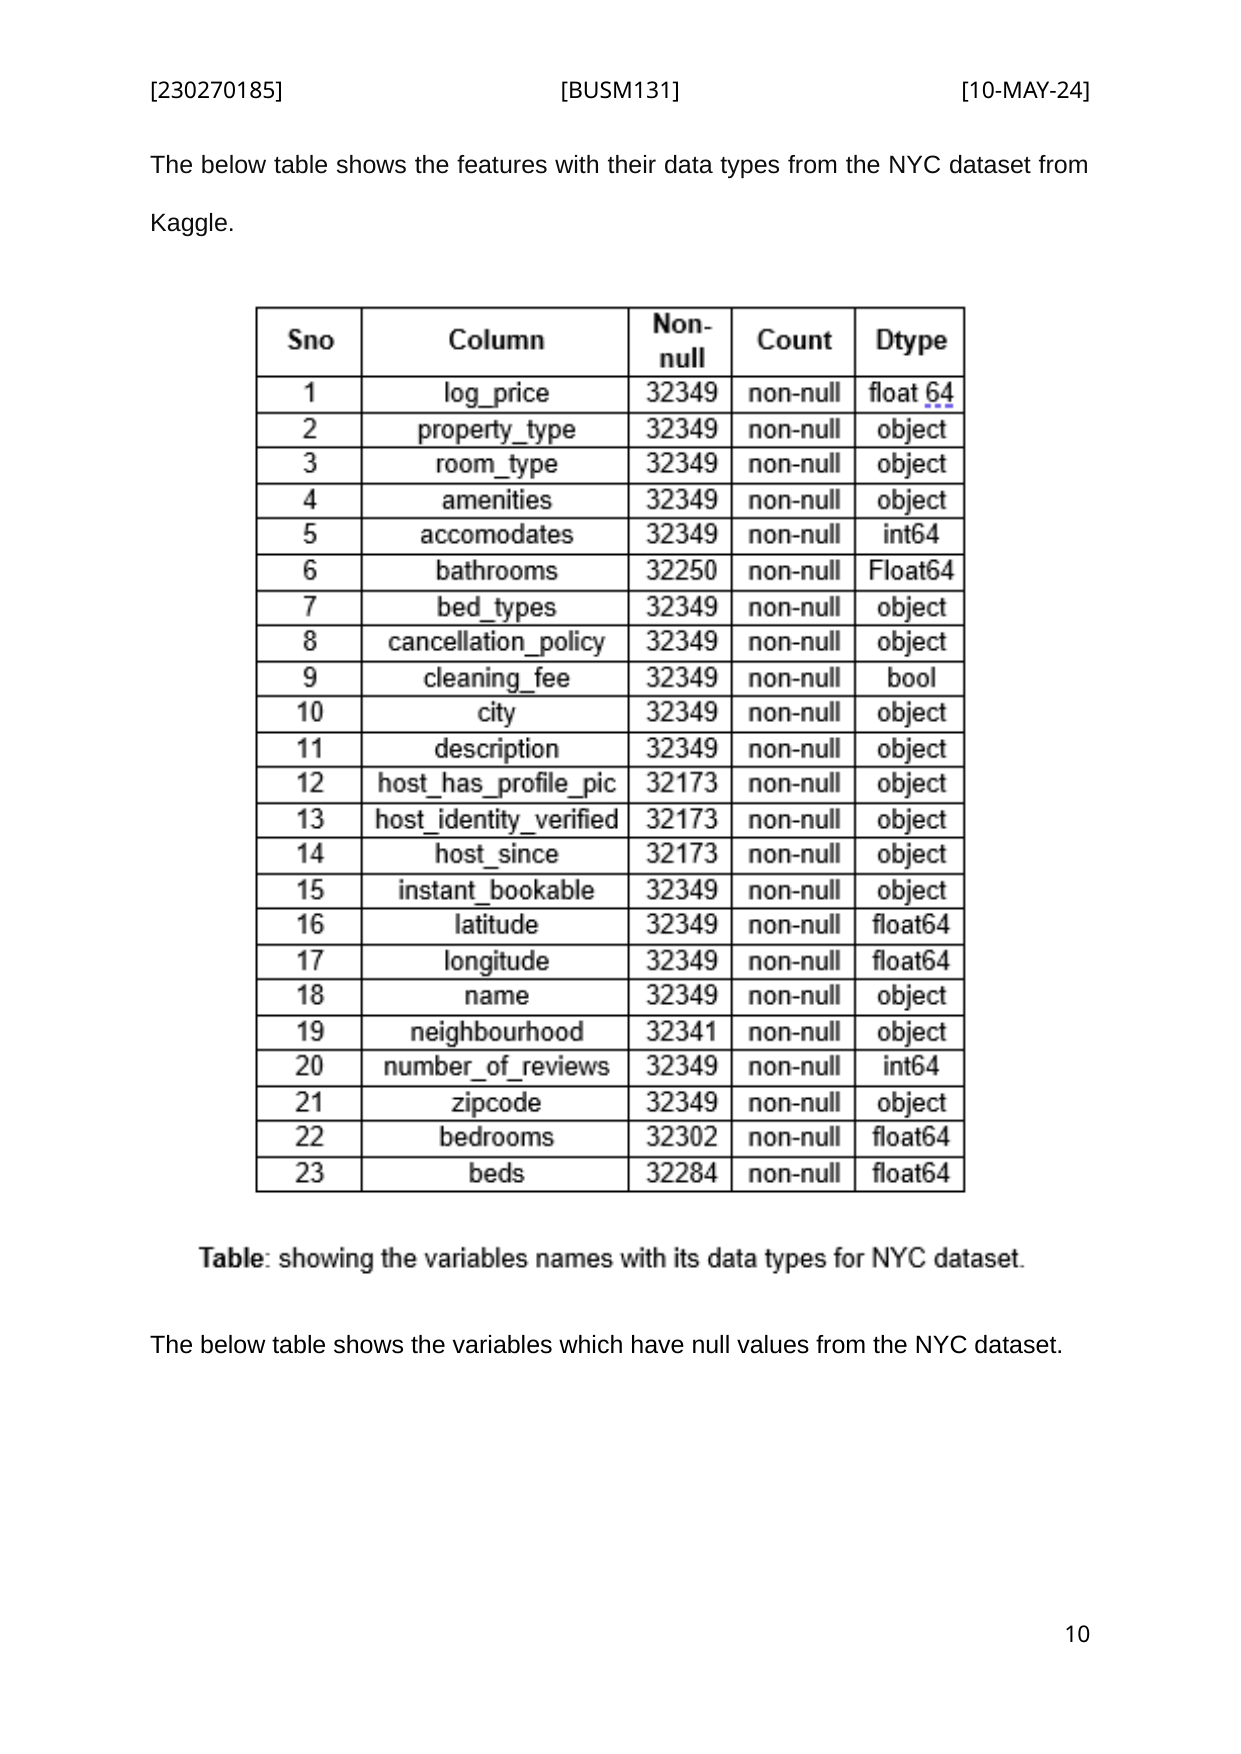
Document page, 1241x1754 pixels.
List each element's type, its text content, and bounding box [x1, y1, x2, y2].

text The below table shows the variables which have null values from the NYC dataset. [150, 1330, 1090, 1358]
picture [159, 281, 1081, 1282]
text The below table shows the features with their data types from the NYC dataset from Kaggle. [150, 179, 1090, 236]
